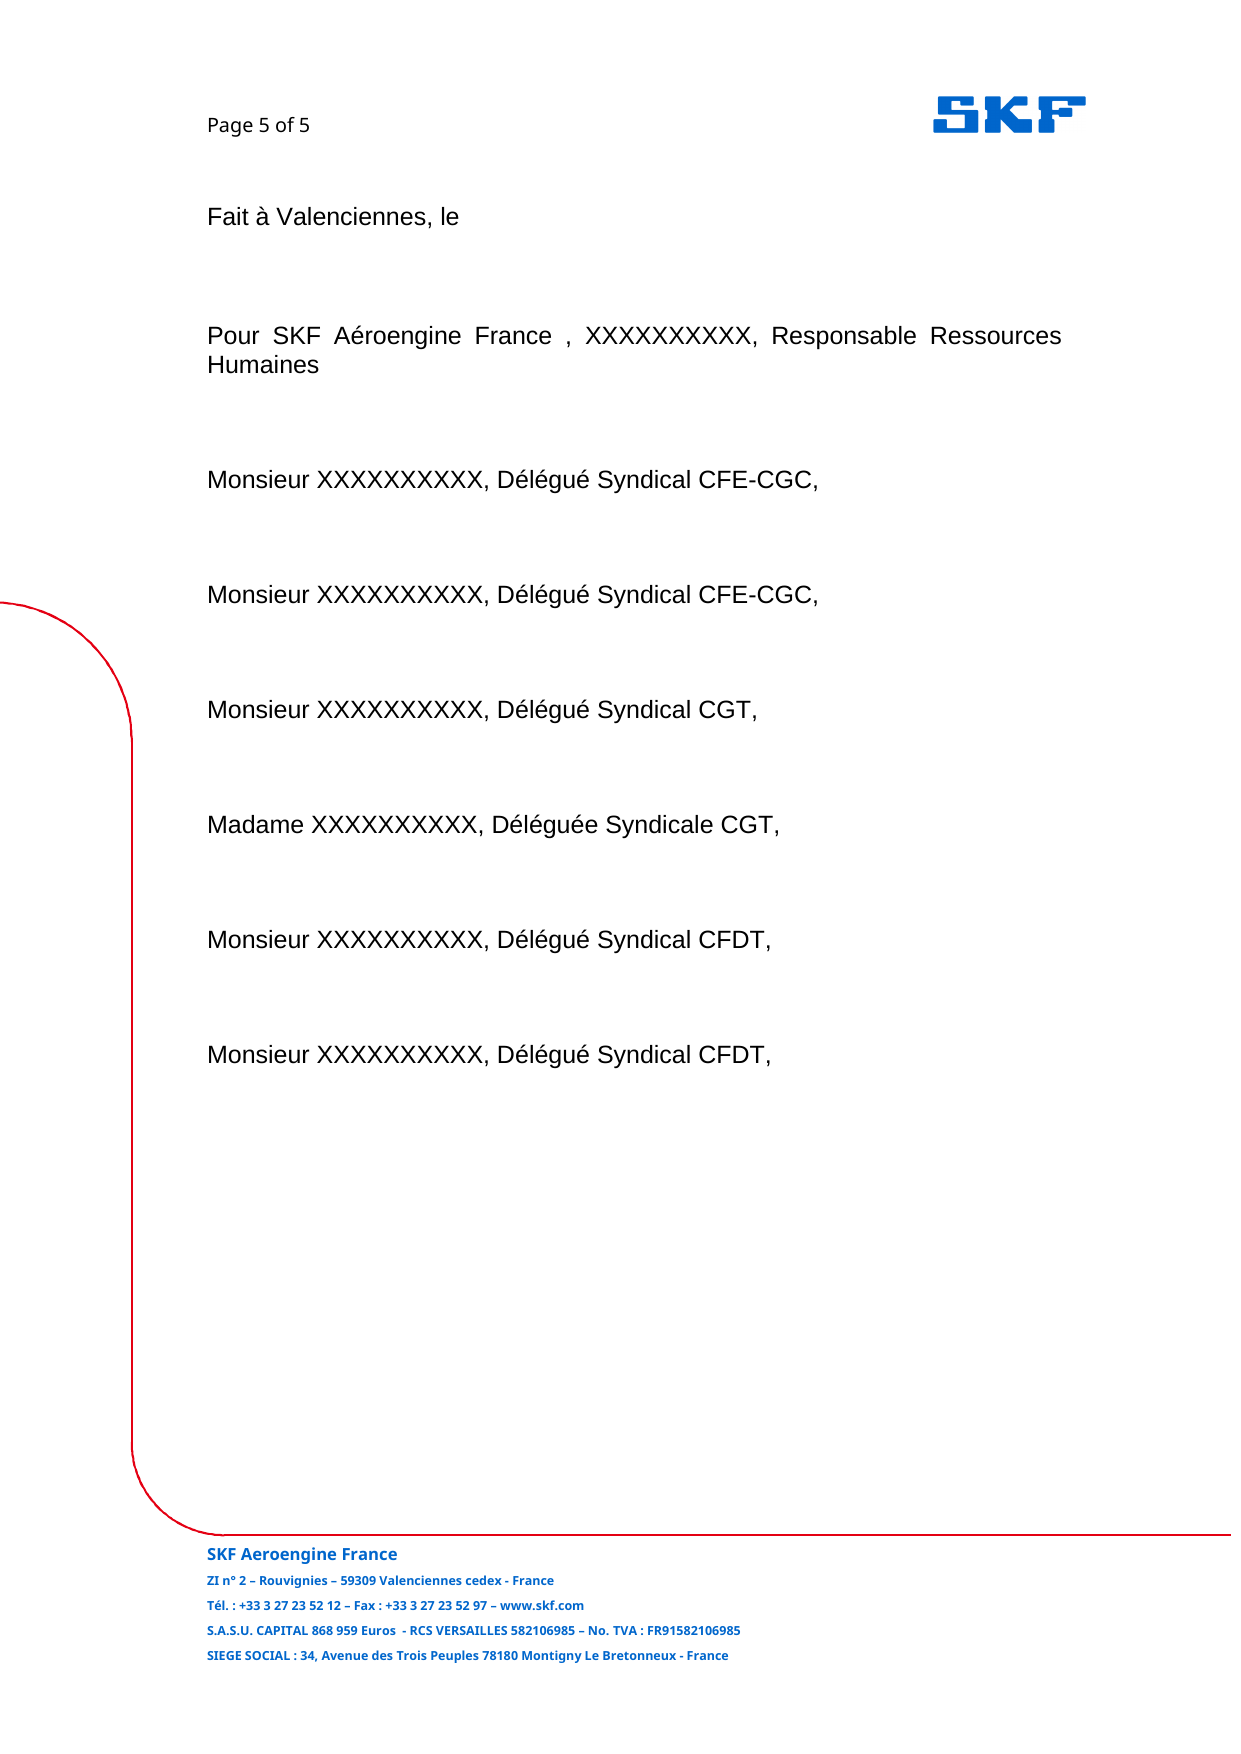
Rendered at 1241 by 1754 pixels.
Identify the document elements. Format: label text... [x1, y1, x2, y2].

text Monsieur XXXXXXXXXX, Délégué Syndical CGT, [207, 695, 1063, 723]
text Fait à Valenciennes, le [207, 202, 1063, 231]
text Pour SKF Aéroengine France , XXXXXXXXXX, Responsable Ressources Humaines [207, 321, 1063, 378]
text Madame XXXXXXXXXX, Déléguée Syndicale CGT, [207, 810, 1063, 838]
text Monsieur XXXXXXXXXX, Délégué Syndical CFDT, [207, 1040, 1063, 1068]
text Monsieur XXXXXXXXXX, Délégué Syndical CFDT, [207, 925, 1063, 953]
text Monsieur XXXXXXXXXX, Délégué Syndical CFE-CGC, [207, 580, 1063, 608]
picture [933, 96, 1087, 133]
text Monsieur XXXXXXXXXX, Délégué Syndical CFE-CGC, [207, 465, 1063, 493]
